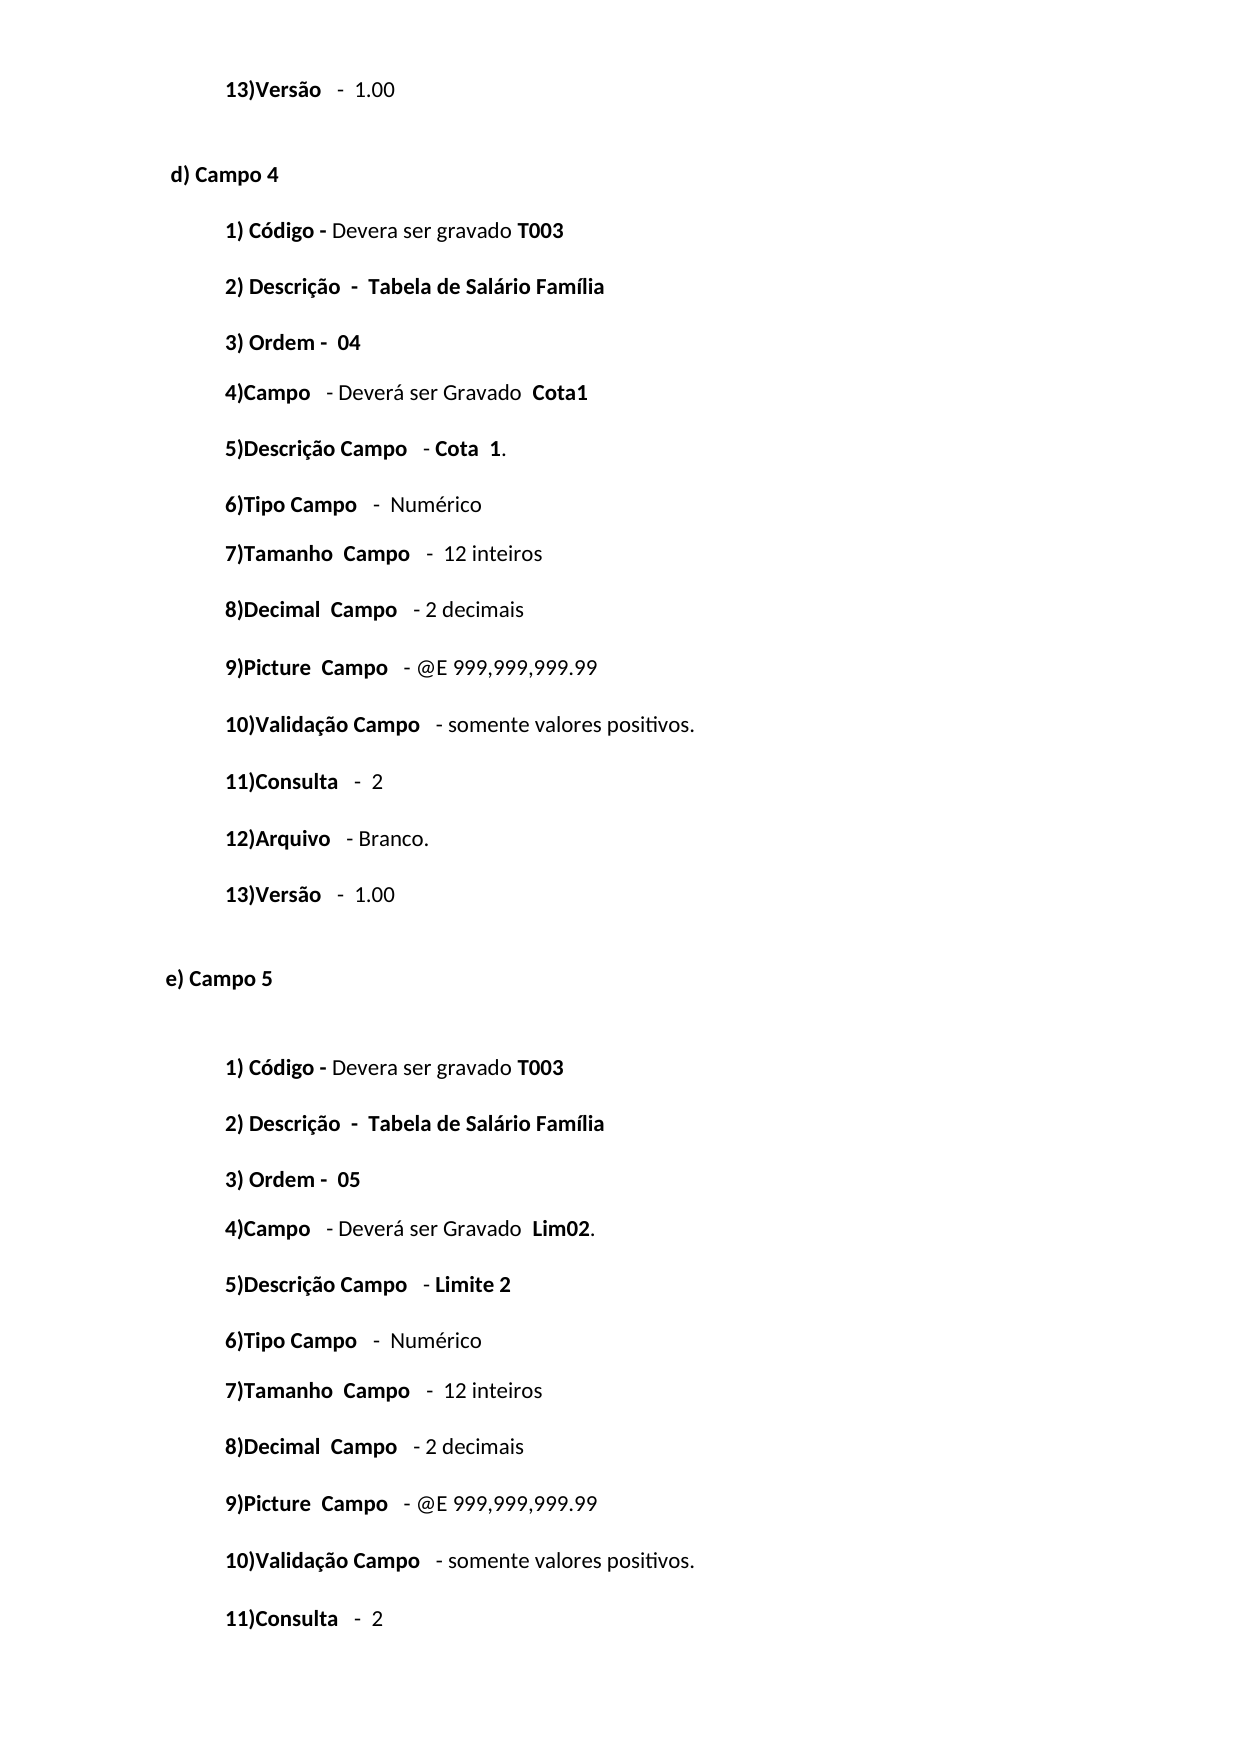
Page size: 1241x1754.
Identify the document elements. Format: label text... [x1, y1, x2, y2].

text 1) Código - Devera ser gravado T003 [75, 216, 1165, 244]
text 3) Ordem - 04 [75, 328, 1165, 356]
text 11)Consulta - 2 [75, 767, 1165, 795]
text 6)Tipo Campo - Numérico [75, 1326, 1165, 1354]
text 12)Arquivo - Branco. [75, 824, 1165, 852]
list e) Campo 5 [150, 964, 1165, 992]
text d) Campo 4 [75, 160, 1165, 188]
text 9)Picture Campo - @E 999,999,999.99 [75, 1489, 1165, 1517]
text 11)Consulta - 2 [75, 1604, 1165, 1632]
text 3) Ordem - 05 [75, 1165, 1165, 1193]
text 5)Descrição Campo - Cota 1. [75, 434, 1165, 462]
text 10)Validação Campo - somente valores positivos. [75, 710, 1165, 738]
text 7)Tamanho Campo - 12 inteiros [75, 1376, 1165, 1404]
text 2) Descrição - Tabela de Salário Família [75, 1109, 1165, 1137]
text 5)Descrição Campo - Limite 2 [75, 1270, 1165, 1298]
text 2) Descrição - Tabela de Salário Família [75, 272, 1165, 300]
text 1) Código - Devera ser gravado T003 [75, 1053, 1165, 1081]
text 4)Campo - Deverá ser Gravado Lim02. [75, 1214, 1165, 1242]
text 9)Picture Campo - @E 999,999,999.99 [75, 653, 1165, 681]
text 13)Versão - 1.00 [75, 75, 1165, 103]
text 7)Tamanho Campo - 12 inteiros [75, 539, 1165, 568]
text 13)Versão - 1.00 [75, 880, 1165, 908]
text 8)Decimal Campo - 2 decimais [75, 596, 1165, 624]
text 8)Decimal Campo - 2 decimais [75, 1432, 1165, 1460]
text 6)Tipo Campo - Numérico [75, 490, 1165, 518]
text 10)Validação Campo - somente valores positivos. [75, 1546, 1165, 1574]
text 4)Campo - Deverá ser Gravado Cota1 [75, 378, 1165, 406]
